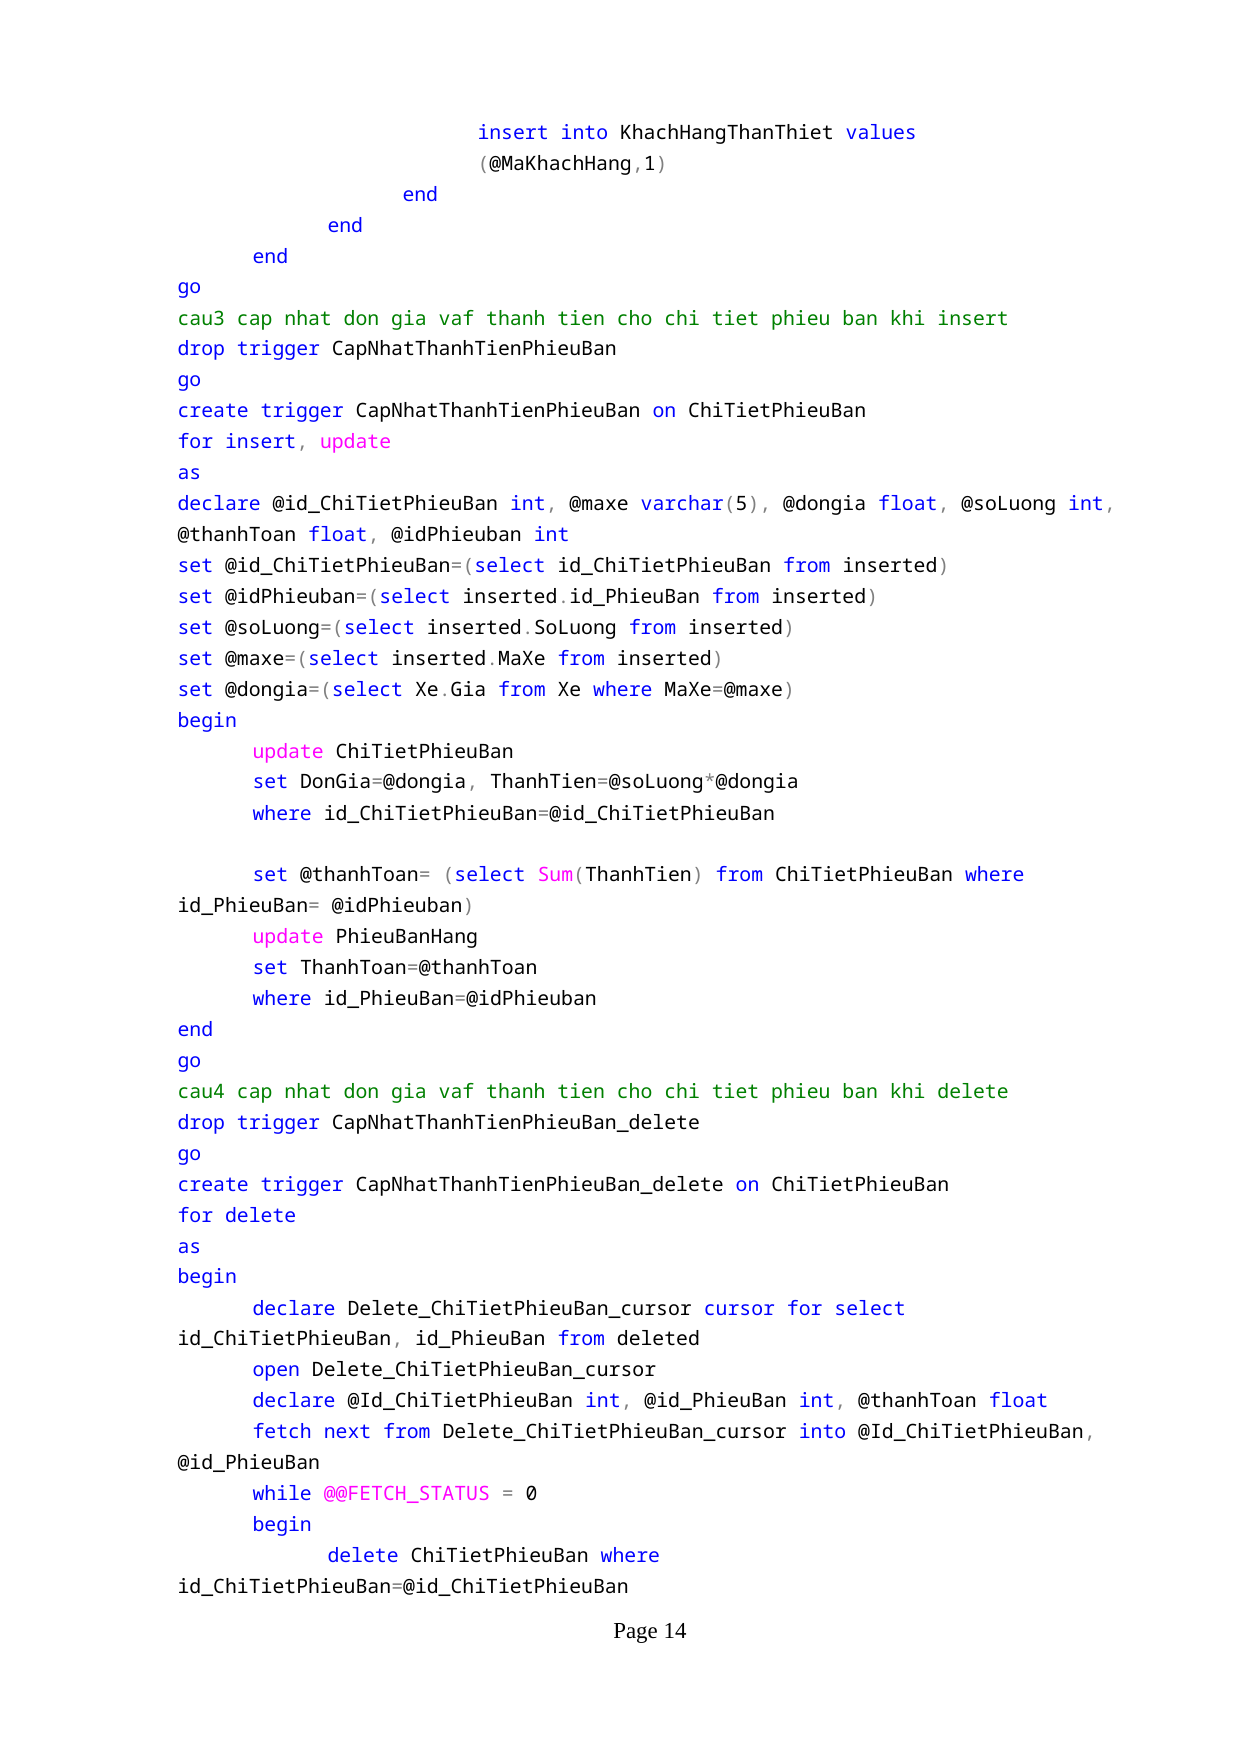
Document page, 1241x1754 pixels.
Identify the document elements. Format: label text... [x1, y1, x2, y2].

text end [177, 242, 1122, 269]
text set @thanhToan= (select Sum(ThanhTien) from ChiTietPhieuBan where id_PhieuBan= @idPhieuban) [177, 861, 1122, 918]
text update ChiTietPhieuBan [177, 737, 1122, 764]
text go [177, 366, 1122, 393]
text open Delete_ChiTietPhieuBan_cursor [177, 1356, 1122, 1383]
text set @id_ChiTietPhieuBan=(select id_ChiTietPhieuBan from inserted) [177, 551, 1122, 578]
text declare @id_ChiTietPhieuBan int, @maxe varchar(5), @dongia float, @soLuong int, @thanhToan float, @idPhieuban int [177, 489, 1122, 547]
text drop trigger CapNhatThanhTienPhieuBan_delete [177, 1108, 1122, 1135]
text set @idPhieuban=(select inserted.id_PhieuBan from inserted) [177, 582, 1122, 609]
text begin [177, 706, 1122, 733]
text set ThanhToan=@thanhToan [177, 953, 1122, 980]
text as [177, 1232, 1122, 1259]
text cau3 cap nhat don gia vaf thanh tien cho chi tiet phieu ban khi insert [177, 304, 1122, 331]
text begin [177, 1510, 1122, 1537]
text while @@FETCH_STATUS = 0 [177, 1479, 1122, 1506]
text set @soLuong=(select inserted.SoLuong from inserted) [177, 613, 1122, 640]
text create trigger CapNhatThanhTienPhieuBan_delete on ChiTietPhieuBan [177, 1170, 1122, 1197]
text create trigger CapNhatThanhTienPhieuBan on ChiTietPhieuBan [177, 397, 1122, 423]
text delete ChiTietPhieuBan where id_ChiTietPhieuBan=@id_ChiTietPhieuBan [177, 1541, 1122, 1599]
text begin [177, 1263, 1122, 1290]
text set @dongia=(select Xe.Gia from Xe where MaXe=@maxe) [177, 675, 1122, 702]
text for delete [177, 1201, 1122, 1228]
text go [177, 1139, 1122, 1166]
text cau4 cap nhat don gia vaf thanh tien cho chi tiet phieu ban khi delete [177, 1077, 1122, 1104]
text fetch next from Delete_ChiTietPhieuBan_cursor into @Id_ChiTietPhieuBan, @id_PhieuBan [177, 1417, 1122, 1475]
text set DonGia=@dongia, ThanhTien=@soLuong*@dongia [177, 768, 1122, 795]
text (@MaKhachHang,1) [177, 149, 1122, 176]
text declare @Id_ChiTietPhieuBan int, @id_PhieuBan int, @thanhToan float [177, 1387, 1122, 1413]
text where id_ChiTietPhieuBan=@id_ChiTietPhieuBan [177, 799, 1122, 826]
text end [177, 180, 1122, 207]
text where id_PhieuBan=@idPhieuban [177, 984, 1122, 1011]
text insert into KhachHangThanThiet values [177, 118, 1122, 145]
text set @maxe=(select inserted.MaXe from inserted) [177, 644, 1122, 671]
text update PhieuBanHang [177, 922, 1122, 949]
text for insert, update [177, 427, 1122, 454]
text go [177, 273, 1122, 300]
text go [177, 1046, 1122, 1073]
text as [177, 458, 1122, 485]
text end [177, 211, 1122, 238]
text drop trigger CapNhatThanhTienPhieuBan [177, 335, 1122, 362]
text declare Delete_ChiTietPhieuBan_cursor cursor for select id_ChiTietPhieuBan, id_PhieuBan from deleted [177, 1294, 1122, 1352]
text end [177, 1015, 1122, 1042]
